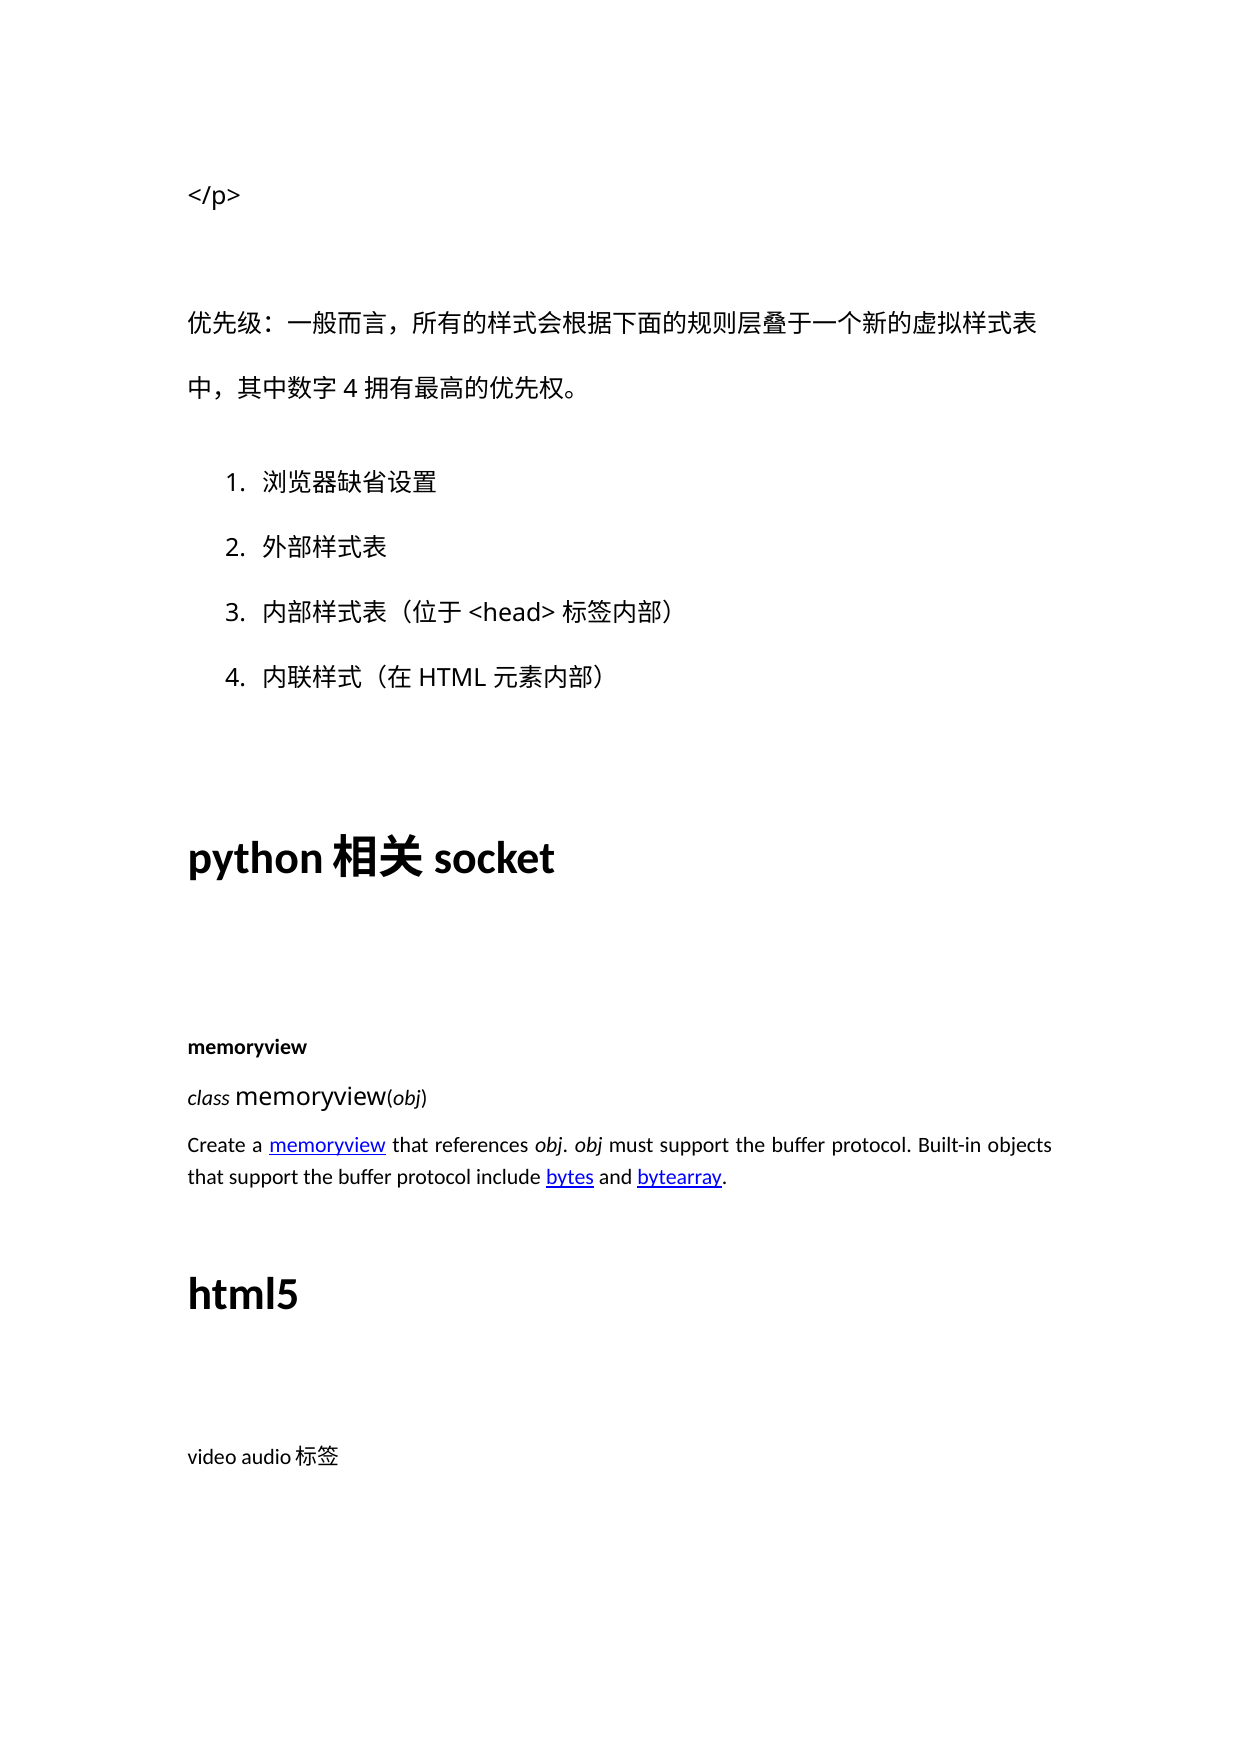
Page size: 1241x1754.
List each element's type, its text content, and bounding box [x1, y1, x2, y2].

subtitle python相关socket [187, 805, 1053, 902]
subtitle html5 [187, 1261, 1053, 1326]
list 浏览器缺省设置 [225, 448, 1053, 513]
text memoryview [187, 1030, 1053, 1063]
text Create a memoryview that references obj. obj must support the buffer protocol. Built-in objects that support the buffer protocol include bytes and bytearray. [187, 1128, 1053, 1193]
list 内部样式表（位于 <head> 标签内部） [225, 578, 1053, 643]
text 优先级：一般而言，所有的样式会根据下面的规则层叠于一个新的虚拟样式表中，其中数字 4 拥有最高的优先权。 [187, 289, 1053, 419]
list 内联样式（在 HTML 元素内部） [225, 643, 1053, 708]
text video audio标签 [187, 1439, 1053, 1471]
text </p> [187, 162, 1053, 227]
text class memoryview(obj) [187, 1063, 1053, 1128]
list 外部样式表 [225, 513, 1053, 578]
